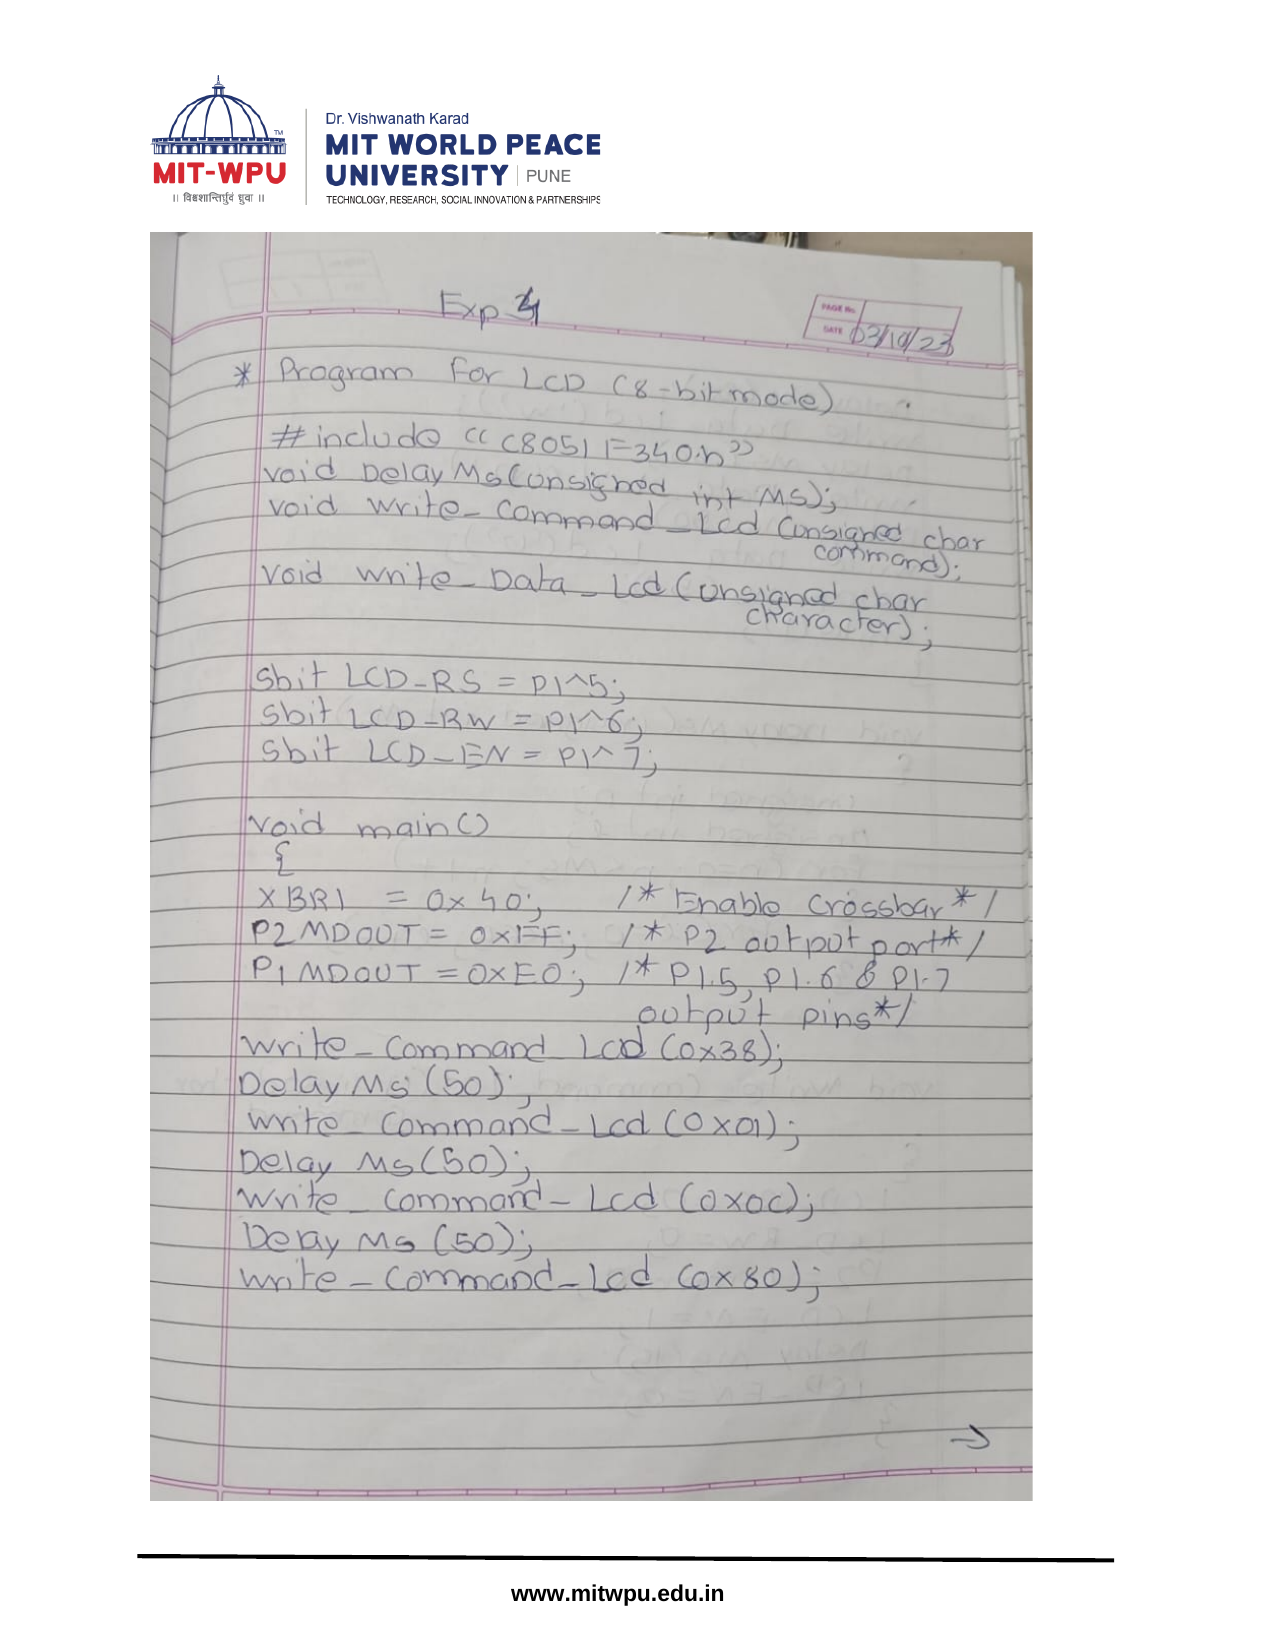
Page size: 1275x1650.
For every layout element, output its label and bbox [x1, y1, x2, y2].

picture [150, 232, 1033, 1501]
picture [150, 75, 600, 205]
